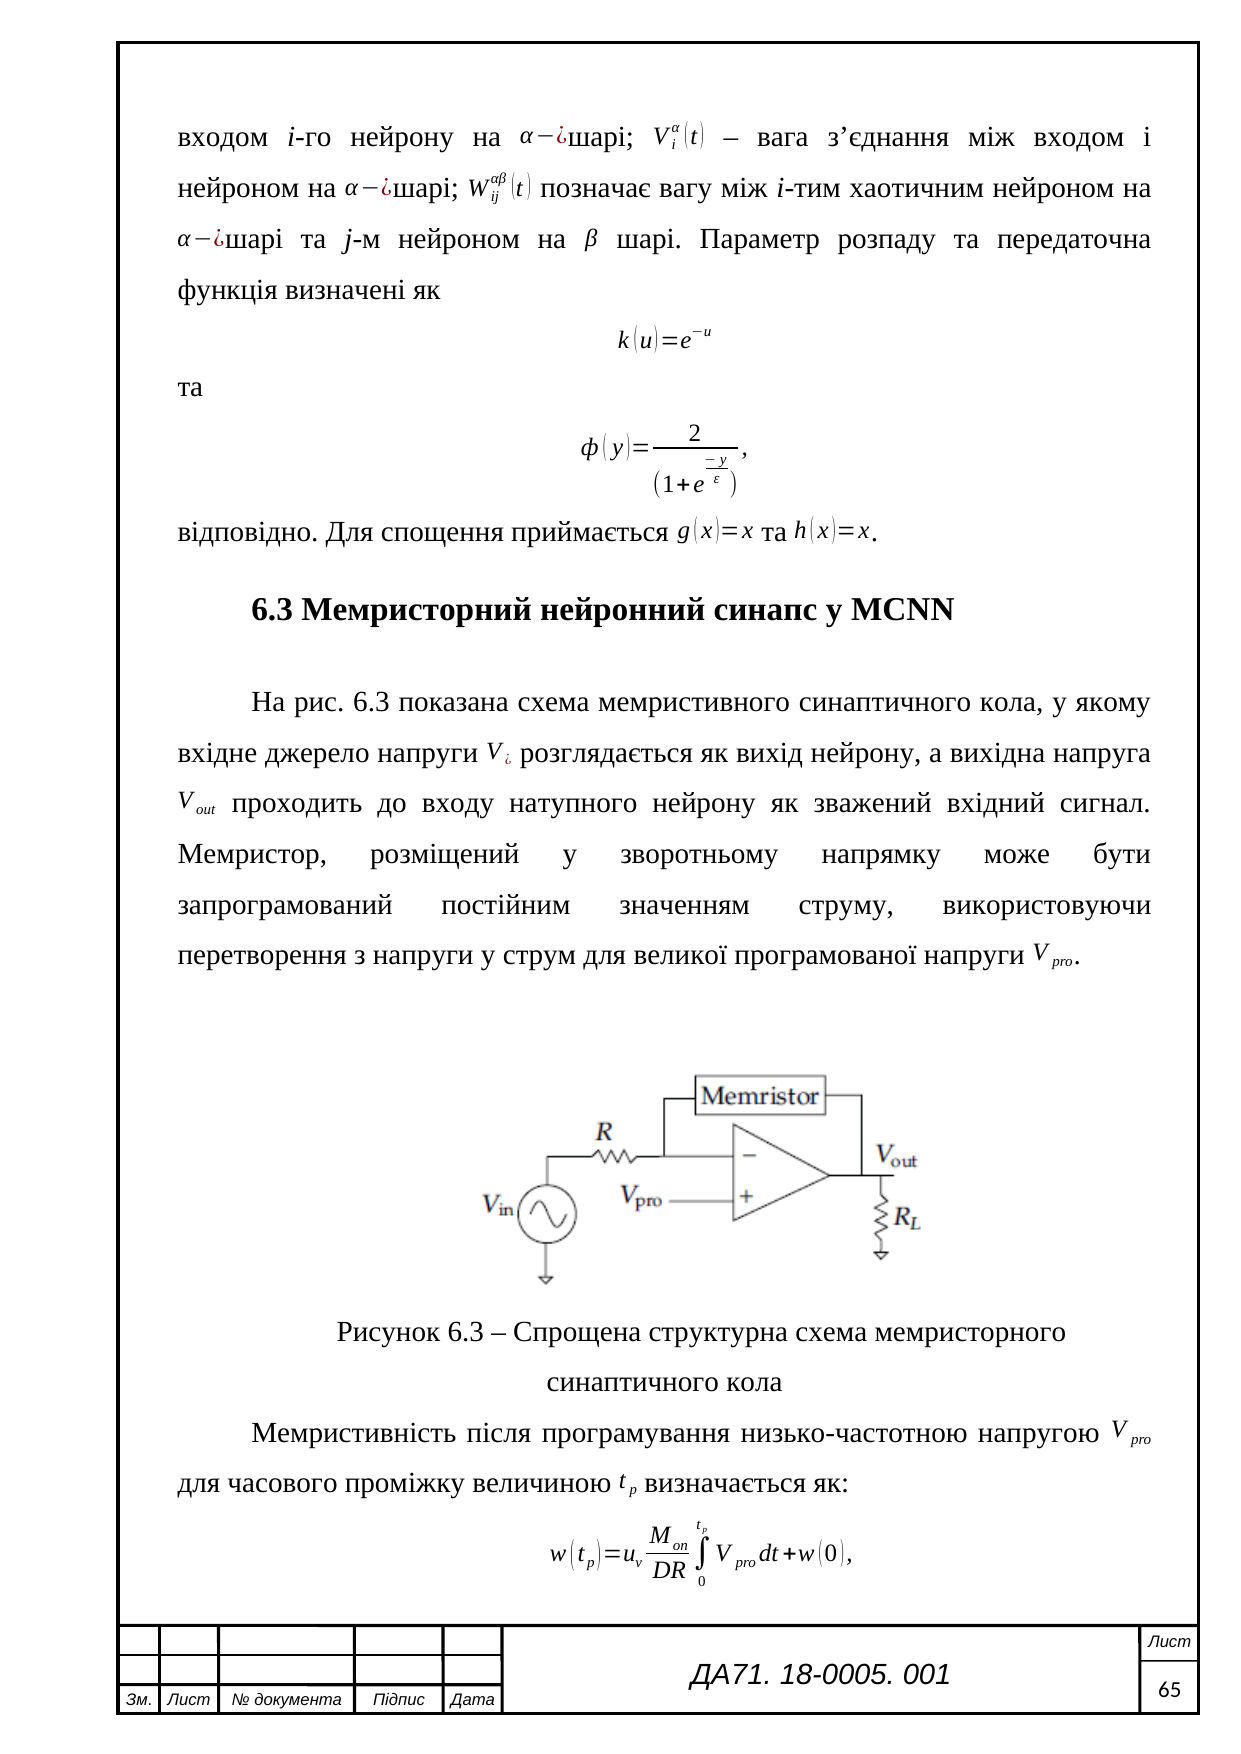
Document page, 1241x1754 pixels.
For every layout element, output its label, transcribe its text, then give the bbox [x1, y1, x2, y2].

text та [177, 369, 1152, 402]
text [177, 118, 1152, 305]
text відповідно. Для спощення приймається та . [177, 514, 1152, 548]
text На рис. 6.3 показана схема мемристивного синаптичного кола, у якому вхідне джерело напруги розглядається як вихід нейрону, а вихідна напруга проходить до входу натупного нейрону як зважений вхідний сигнал. Мемристор, розміщений у зворотньому напрямку може бути запрограмований постійним значенням струму, використовуючи перетворення з напруги у струм для великої програмованої напруги . [177, 684, 1152, 971]
subtitle 6.3 Мемристорний нейронний синапс у MCNN [177, 589, 1152, 628]
text Рисунок 6.3 – Спрощена структурна схема мемристорного синаптичного кола [177, 1314, 1152, 1398]
text Мемристивність після програмування низько-частотною напругою для часового проміжку величиною визначається як: [177, 1415, 1152, 1499]
